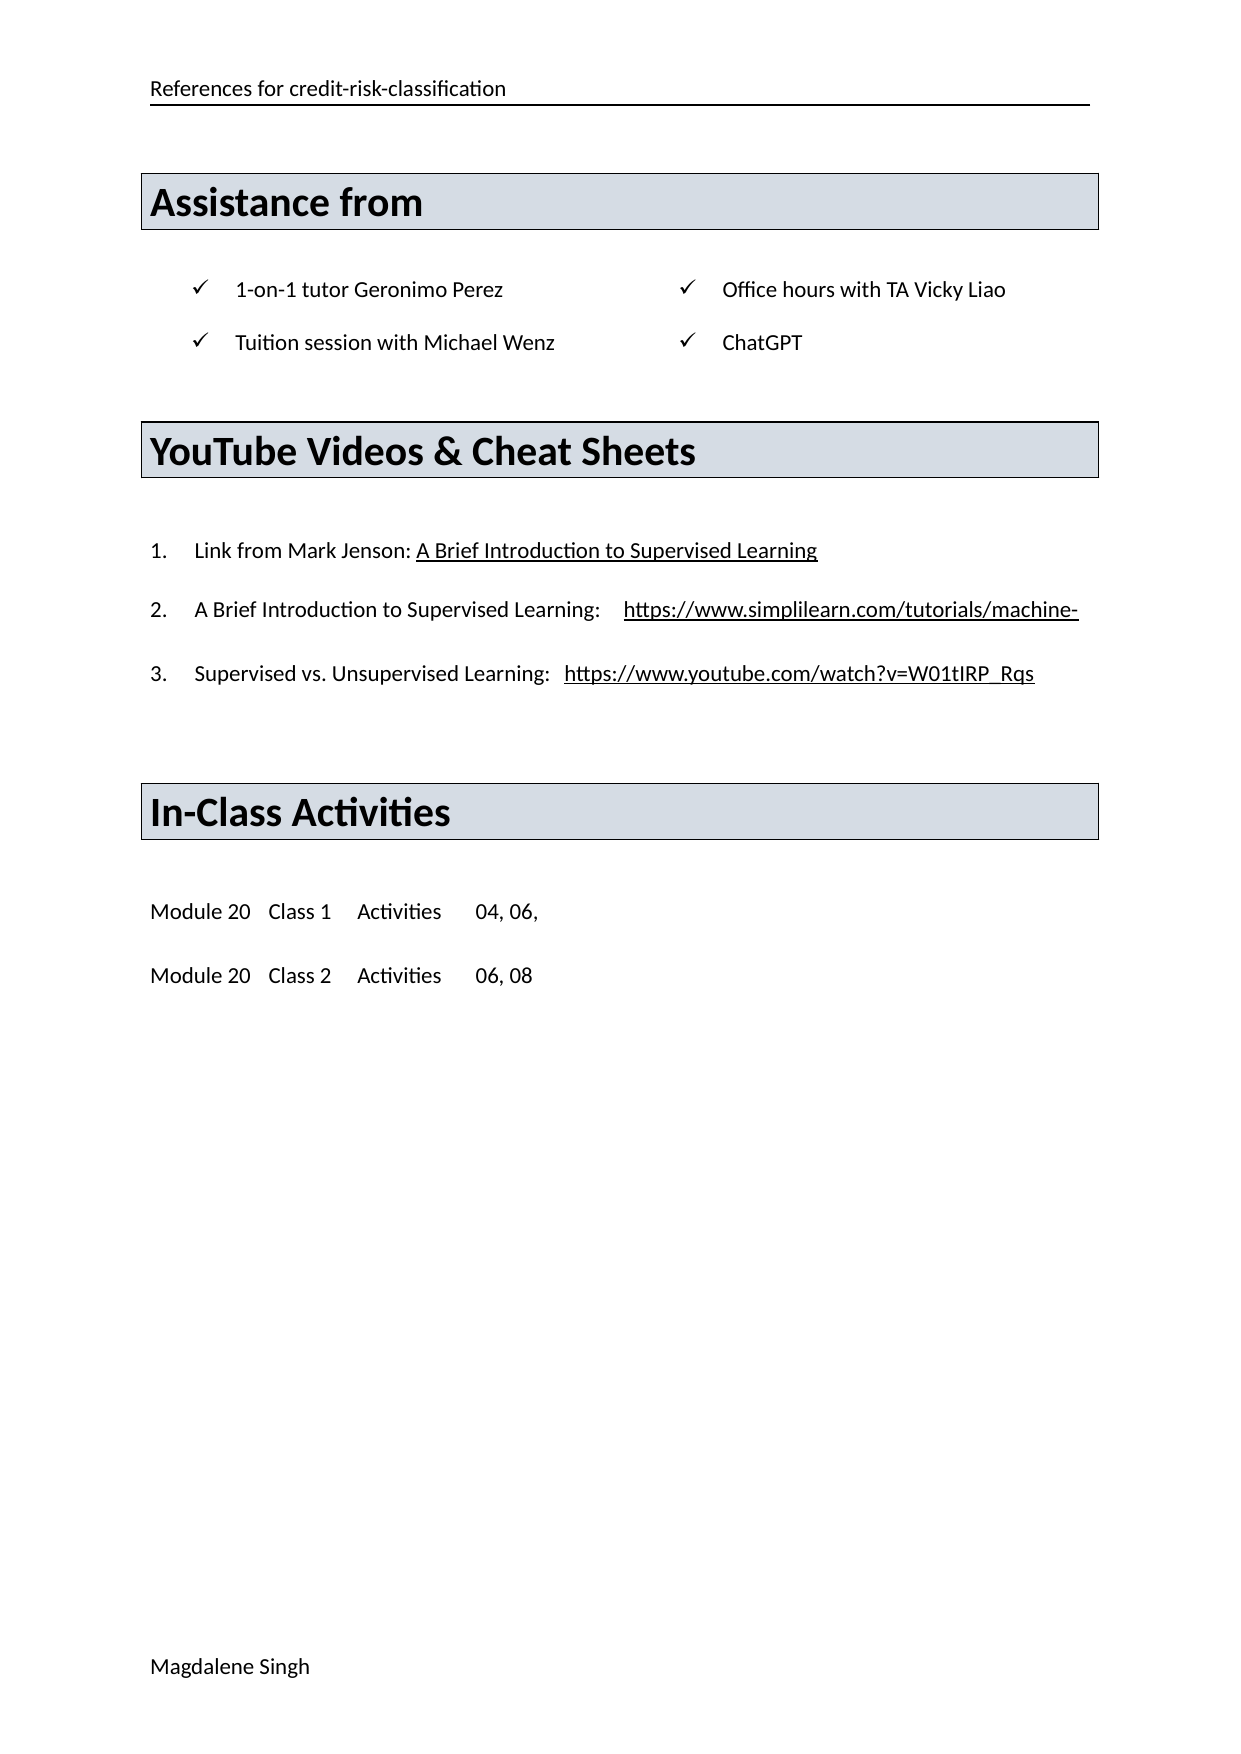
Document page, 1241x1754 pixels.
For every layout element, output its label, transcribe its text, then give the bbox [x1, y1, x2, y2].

table_header 1-on-1 tutor Geronimo Perez [150, 263, 637, 315]
table_header Office hours with TA Vicky Liao [637, 263, 1090, 315]
text Module 20 Class 2 Activities 06, 08 [150, 961, 1090, 989]
text Assistance from [142, 174, 1098, 229]
text YouTube Videos & Cheat Sheets [142, 423, 1098, 477]
table_cell Tuition session with Michael Wenz [150, 315, 637, 368]
table_cell ChatGPT [637, 315, 1090, 368]
text Module 20 Class 1 Activities 04, 06, [150, 897, 1090, 925]
list A Brief Introduction to Supervised Learning: https://www.simplilearn.com/tutorials/machine- [150, 595, 1090, 623]
list Link from Mark Jenson: A Brief Introduction to Supervised Learning [150, 536, 1090, 564]
text In-Class Activities [142, 784, 1098, 839]
list Supervised vs. Unsupervised Learning: https://www.youtube.com/watch?v=W01tIRP_Rqs [150, 659, 1090, 687]
